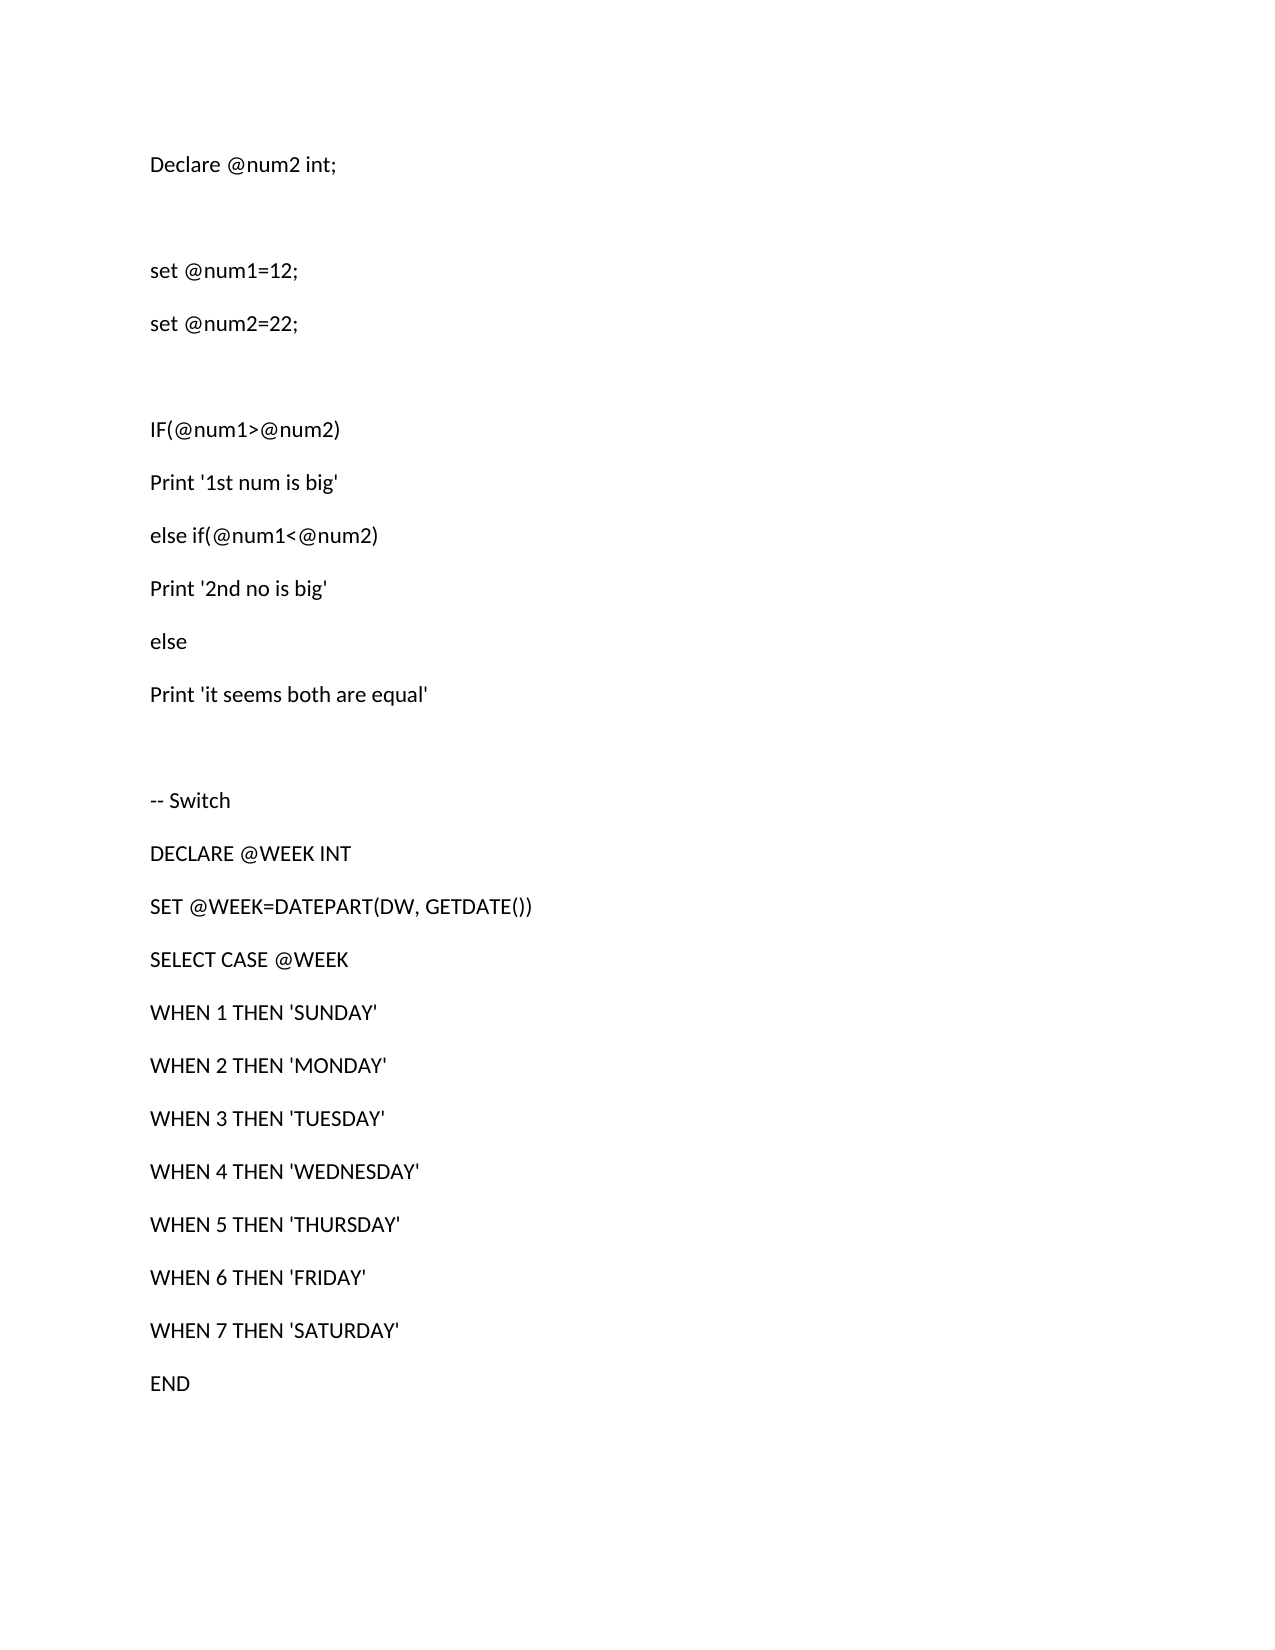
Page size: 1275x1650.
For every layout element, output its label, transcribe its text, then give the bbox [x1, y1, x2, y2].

text WHEN 1 THEN 'SUNDAY' [150, 998, 1125, 1026]
text SELECT CASE @WEEK [150, 945, 1125, 973]
text WHEN 4 THEN 'WEDNESDAY' [150, 1157, 1125, 1185]
text Print 'it seems both are equal' [150, 680, 1125, 708]
text set @num1=12; [150, 256, 1125, 284]
text WHEN 7 THEN 'SATURDAY' [150, 1316, 1125, 1344]
text WHEN 6 THEN 'FRIDAY' [150, 1263, 1125, 1291]
text else if(@num1<@num2) [150, 521, 1125, 549]
text DECLARE @WEEK INT [150, 839, 1125, 867]
text Declare @num2 int; [150, 150, 1125, 178]
text END [150, 1369, 1125, 1397]
text -- Switch [150, 786, 1125, 814]
text else [150, 627, 1125, 655]
text Print '1st num is big' [150, 468, 1125, 496]
text WHEN 2 THEN 'MONDAY' [150, 1051, 1125, 1079]
text WHEN 3 THEN 'TUESDAY' [150, 1104, 1125, 1132]
text IF(@num1>@num2) [150, 415, 1125, 443]
text set @num2=22; [150, 309, 1125, 337]
text Print '2nd no is big' [150, 574, 1125, 602]
text WHEN 5 THEN 'THURSDAY' [150, 1210, 1125, 1238]
text SET @WEEK=DATEPART(DW, GETDATE()) [150, 892, 1125, 920]
